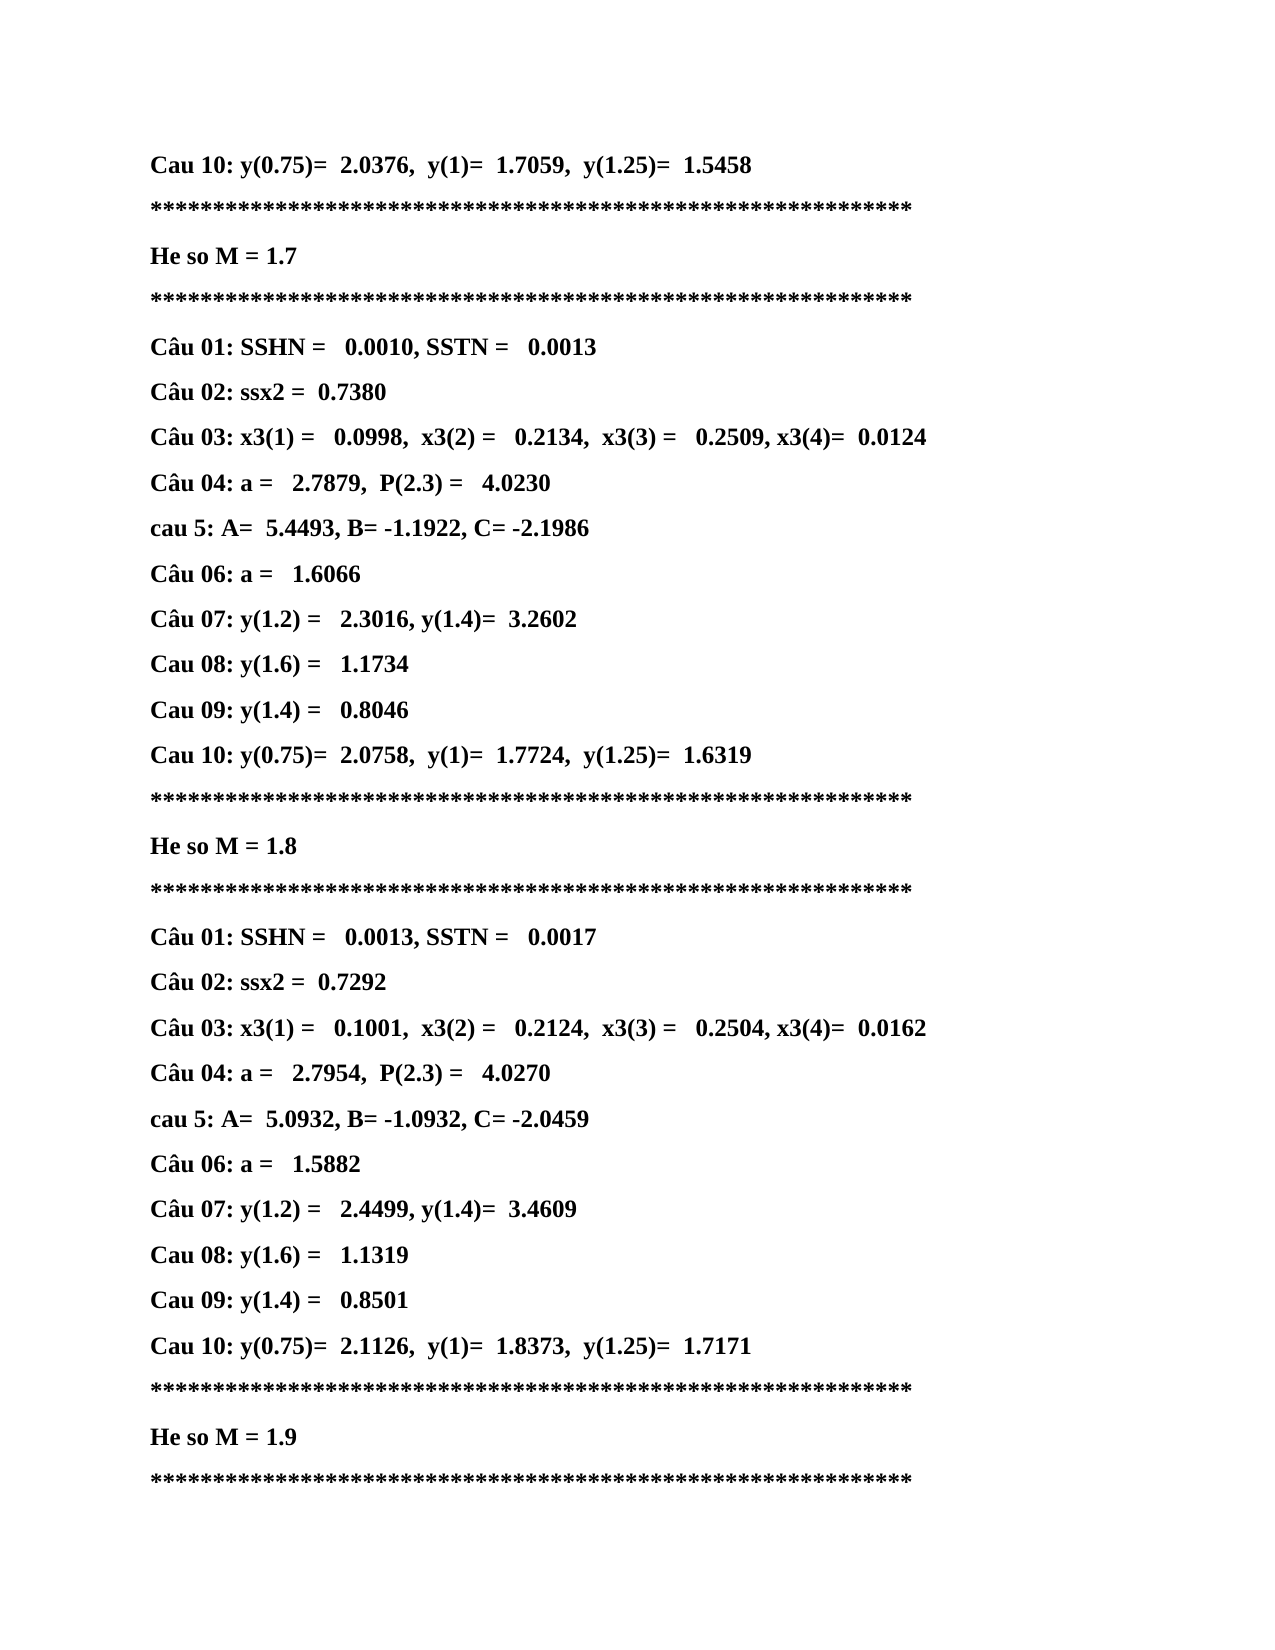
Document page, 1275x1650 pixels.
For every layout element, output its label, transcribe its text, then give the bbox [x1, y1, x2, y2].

text Câu 06: a = 1.6066 [150, 559, 1125, 587]
text Câu 07: y(1.2) = 2.3016, y(1.4)= 3.2602 [150, 604, 1125, 633]
text Câu 03: x3(1) = 0.0998, x3(2) = 0.2134, x3(3) = 0.2509, x3(4)= 0.0124 [150, 422, 1125, 451]
text Cau 10: y(0.75)= 2.1126, y(1)= 1.8373, y(1.25)= 1.7171 [150, 1331, 1125, 1359]
text cau 5: A= 5.4493, B= -1.1922, C= -2.1986 [150, 513, 1125, 542]
text Câu 02: ssx2 = 0.7380 [150, 377, 1125, 406]
text ************************************************************* [150, 195, 1125, 224]
text ************************************************************* [150, 1376, 1125, 1405]
text Câu 07: y(1.2) = 2.4499, y(1.4)= 3.4609 [150, 1194, 1125, 1223]
text Câu 03: x3(1) = 0.1001, x3(2) = 0.2124, x3(3) = 0.2504, x3(4)= 0.0162 [150, 1013, 1125, 1042]
text cau 5: A= 5.0932, B= -1.0932, C= -2.0459 [150, 1104, 1125, 1132]
text Cau 10: y(0.75)= 2.0758, y(1)= 1.7724, y(1.25)= 1.6319 [150, 740, 1125, 769]
text Câu 02: ssx2 = 0.7292 [150, 967, 1125, 996]
text Cau 08: y(1.6) = 1.1319 [150, 1240, 1125, 1269]
text Cau 10: y(0.75)= 2.0376, y(1)= 1.7059, y(1.25)= 1.5458 [150, 150, 1125, 179]
text Câu 04: a = 2.7954, P(2.3) = 4.0270 [150, 1058, 1125, 1087]
text ************************************************************* [150, 786, 1125, 814]
text Cau 09: y(1.4) = 0.8046 [150, 695, 1125, 724]
text Câu 04: a = 2.7879, P(2.3) = 4.0230 [150, 468, 1125, 497]
text ************************************************************* [150, 877, 1125, 905]
text He so M = 1.7 [150, 241, 1125, 269]
text ************************************************************* [150, 1467, 1125, 1496]
text He so M = 1.8 [150, 831, 1125, 860]
text Câu 01: SSHN = 0.0013, SSTN = 0.0017 [150, 922, 1125, 951]
text Câu 06: a = 1.5882 [150, 1149, 1125, 1178]
text ************************************************************* [150, 286, 1125, 315]
text Câu 01: SSHN = 0.0010, SSTN = 0.0013 [150, 332, 1125, 360]
text Cau 09: y(1.4) = 0.8501 [150, 1285, 1125, 1314]
text Cau 08: y(1.6) = 1.1734 [150, 649, 1125, 678]
text He so M = 1.9 [150, 1422, 1125, 1450]
